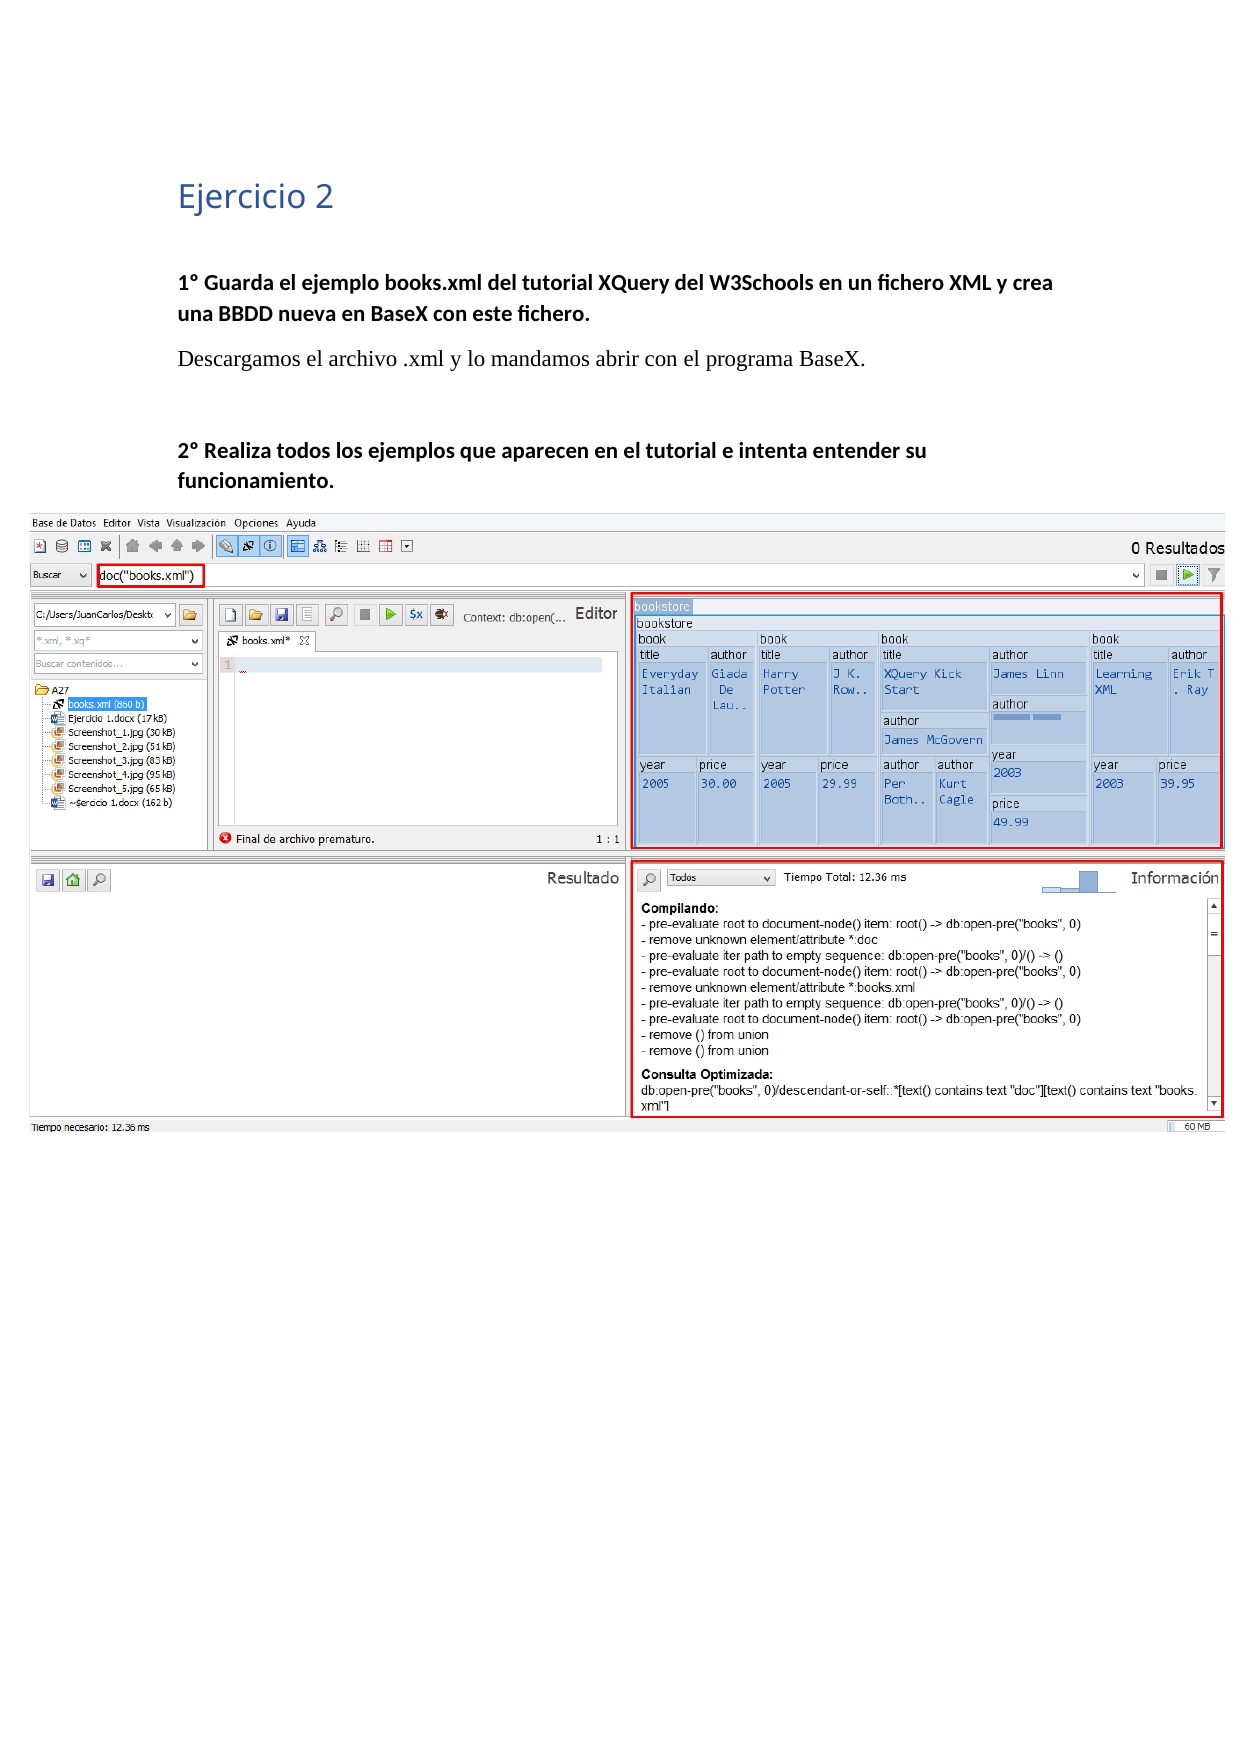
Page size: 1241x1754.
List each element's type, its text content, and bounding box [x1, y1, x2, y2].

text Descargamos el archivo .xml y lo mandamos abrir con el programa BaseX. [177, 346, 1063, 372]
text 1º Guarda el ejemplo books.xml del tutorial XQuery del W3Schools en un fichero XML y crea una BBDD nueva en BaseX con este fichero. [177, 268, 1063, 327]
text 2º Realiza todos los ejemplos que aparecen en el tutorial e intenta entender su funcionamiento. [177, 436, 1063, 494]
subtitle Ejercicio 2 [177, 173, 1063, 218]
picture [29, 512, 1225, 1132]
